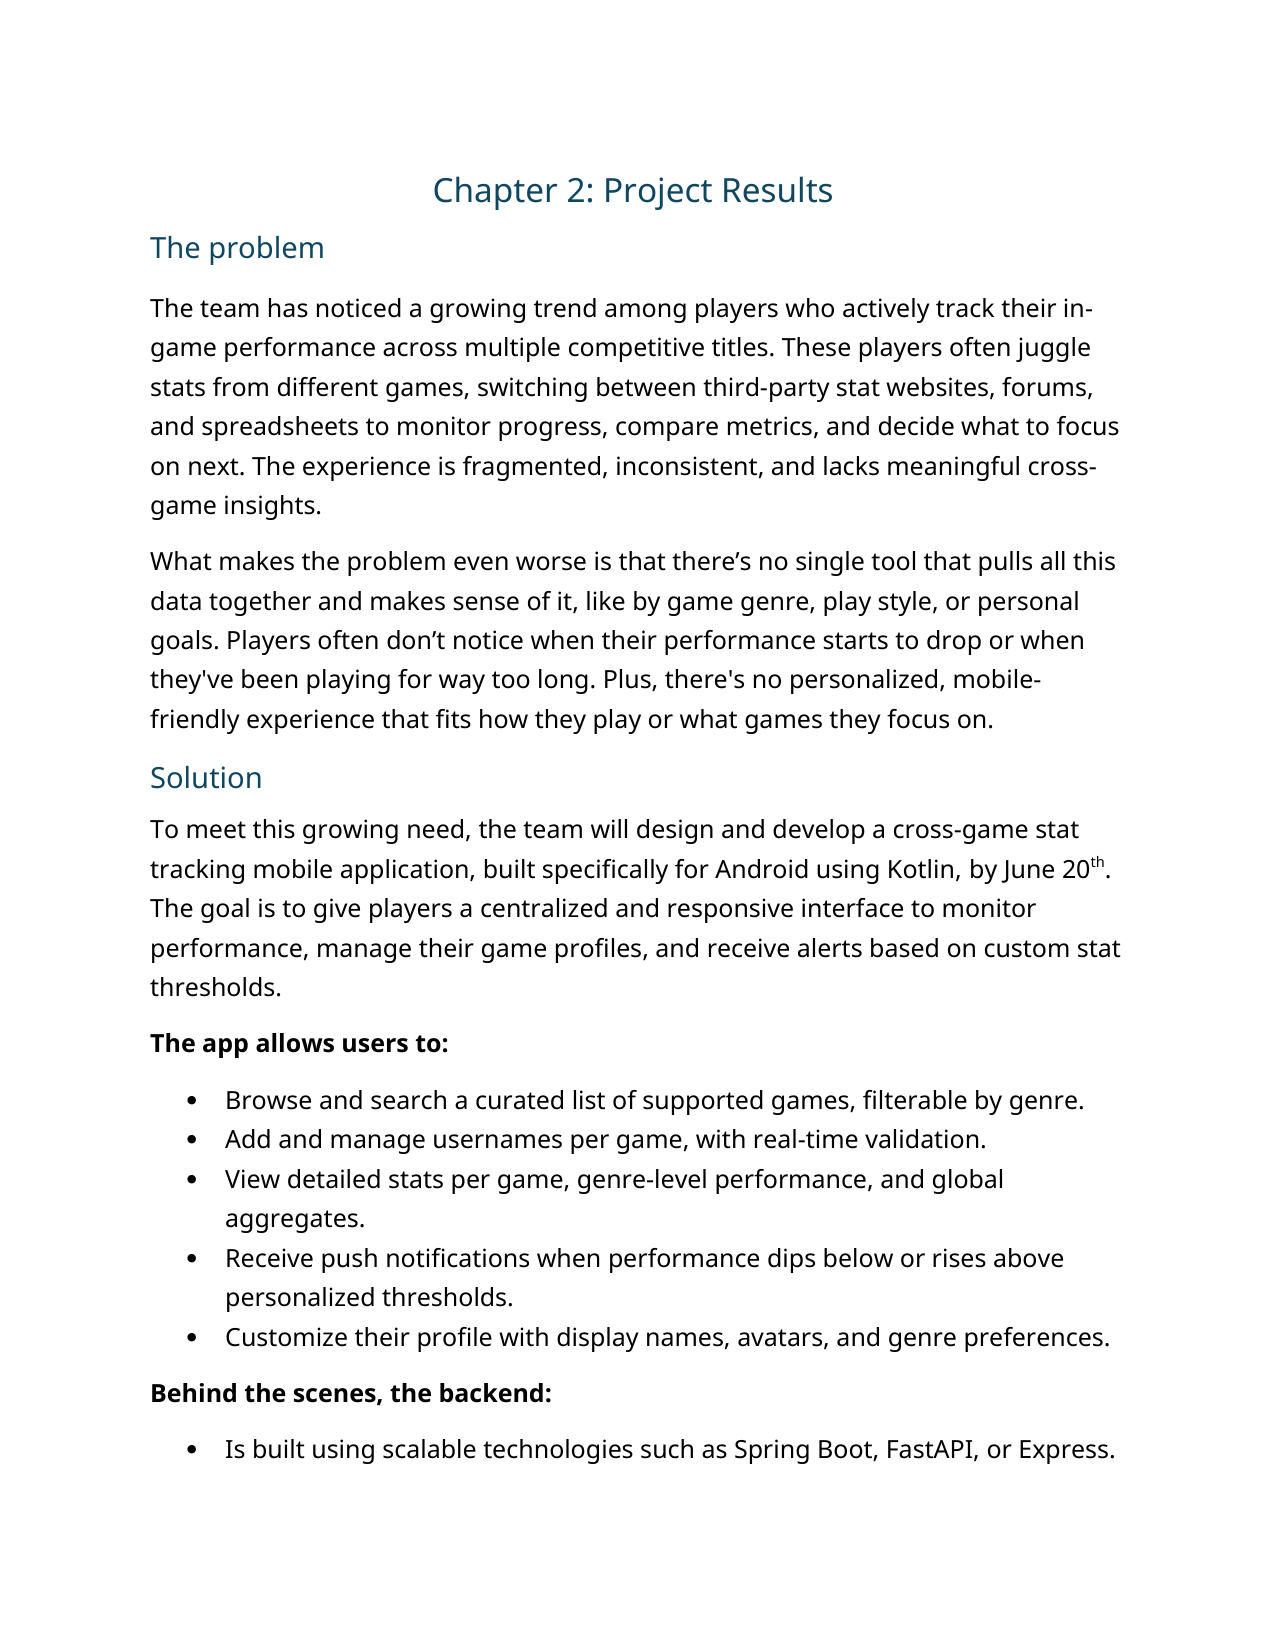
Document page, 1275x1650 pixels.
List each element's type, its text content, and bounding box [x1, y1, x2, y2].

list Is built using scalable technologies such as Spring Boot, FastAPI, or Express. [187, 1431, 1125, 1466]
list Browse and search a curated list of supported games, filterable by genre. [187, 1082, 1125, 1116]
text The app allows users to: [150, 1026, 1125, 1060]
text To meet this growing need, the team will design and develop a cross-game stat tracking mobile application, built specifically for Android using Kotlin, by June 20th. The goal is to give players a centralized and responsive interface to monitor performance, manage their game profiles, and receive alerts based on custom stat thresholds. [150, 812, 1125, 1004]
text Behind the scenes, the backend: [150, 1375, 1125, 1409]
subtitle Chapter 2: Project Results [150, 167, 1125, 212]
list View detailed stats per game, genre-level performance, and global aggregates. [187, 1161, 1125, 1235]
subtitle Solution [150, 758, 1125, 797]
text The problem [150, 228, 1125, 267]
list Customize their profile with display names, avatars, and genre preferences. [187, 1319, 1125, 1353]
text The team has noticed a growing trend among players who actively track their in-game performance across multiple competitive titles. These players often juggle stats from different games, switching between third-party stat websites, forums, and spreadsheets to monitor progress, compare metrics, and decide what to focus on next. The experience is fragmented, inconsistent, and lacks meaningful cross-game insights. [150, 290, 1125, 522]
text What makes the problem even worse is that there’s no single tool that pulls all this data together and makes sense of it, like by game genre, play style, or personal goals. Players often don’t notice when their performance starts to drop or when they've been playing for way too long. Plus, there's no personalized, mobile-friendly experience that fits how they play or what games they focus on. [150, 544, 1125, 736]
list Receive push notifications when performance dips below or rises above personalized thresholds. [187, 1240, 1125, 1314]
list Add and manage usernames per game, with real-time validation. [187, 1122, 1125, 1156]
